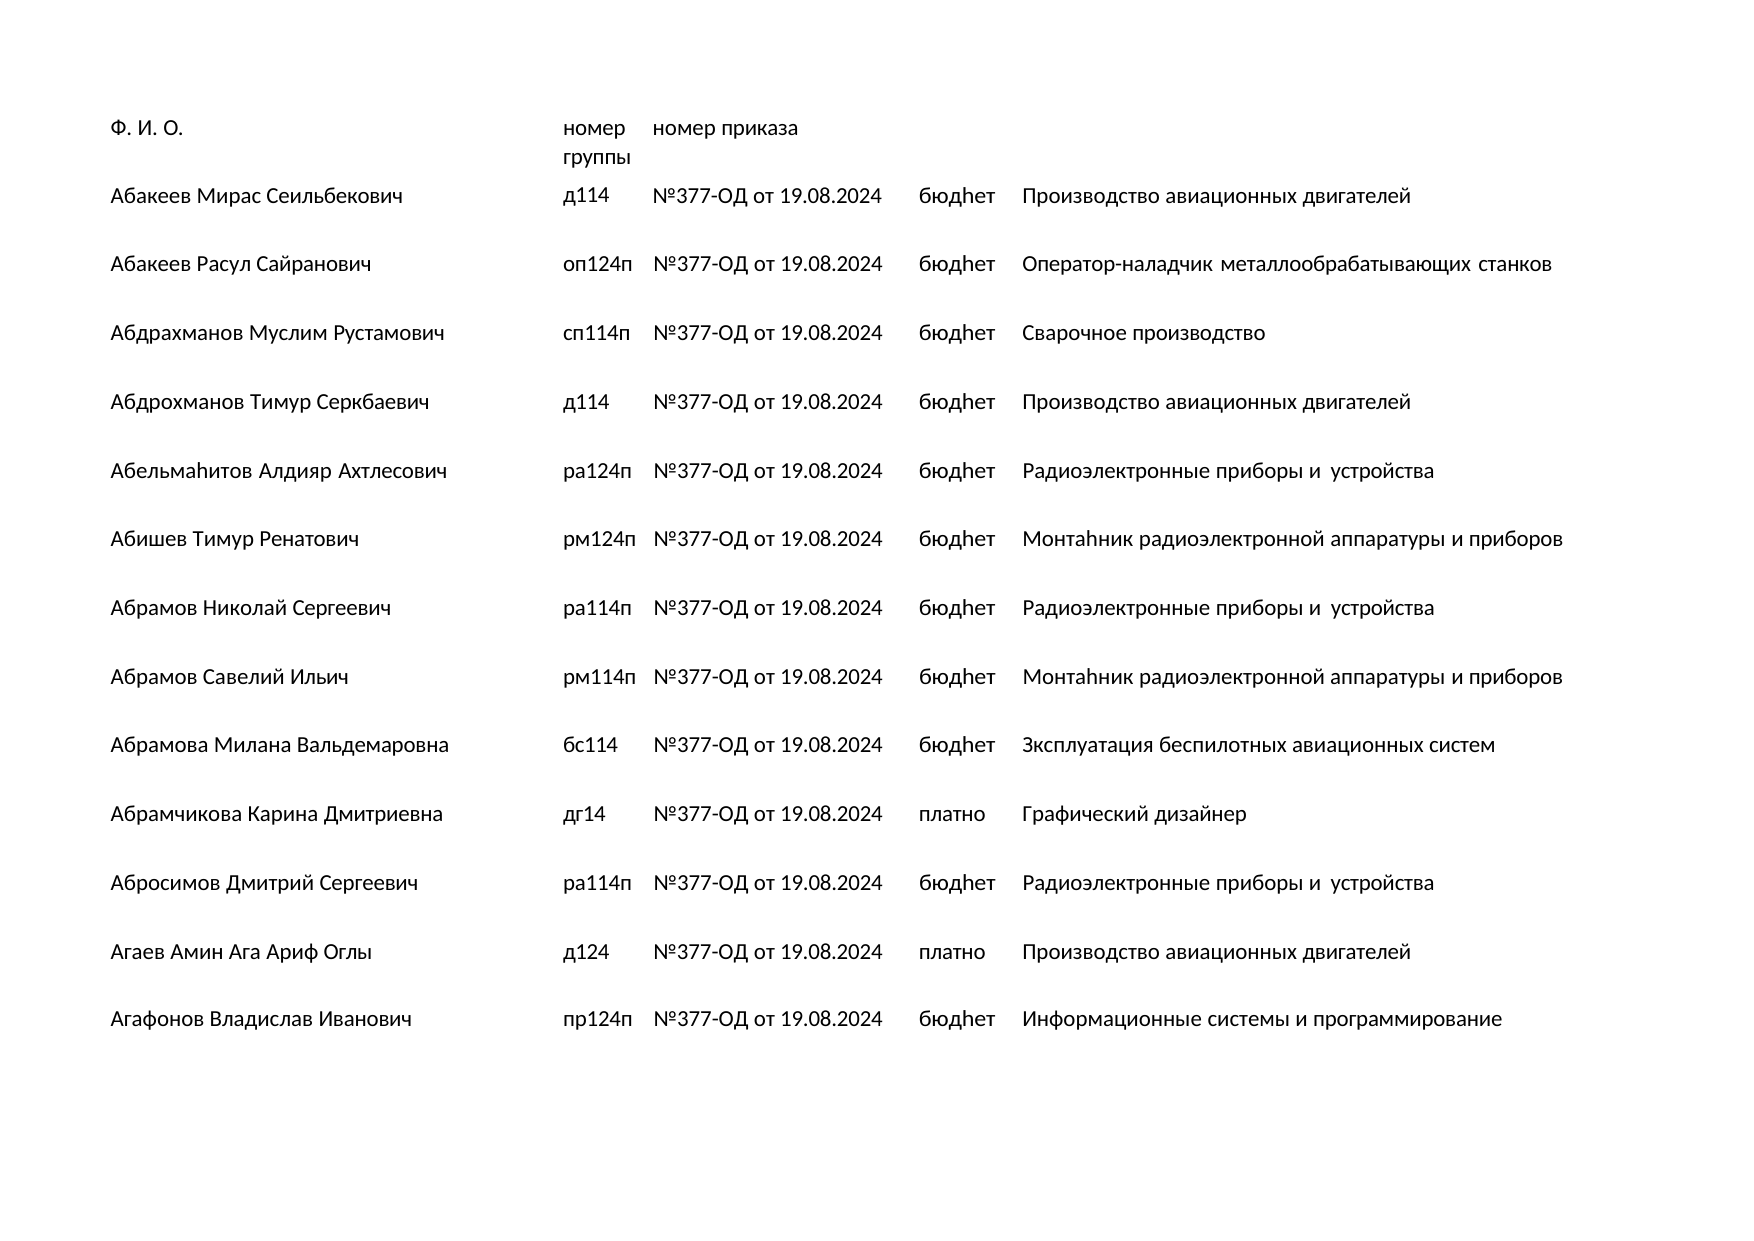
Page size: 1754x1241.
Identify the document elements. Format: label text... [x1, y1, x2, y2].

table_cell №377-ОД от 19.08.2024 [645, 781, 901, 850]
table_cell рм114п [506, 644, 645, 712]
table_cell Абрамова Милана Вальдемаровна [105, 713, 506, 781]
table_cell бюдhет [901, 438, 1009, 506]
table_cell №377-ОД от 19.08.2024 [645, 575, 901, 644]
table_header бюдhет [901, 117, 1009, 231]
table_header номер группы д114 [506, 117, 645, 231]
table_cell бюдhет [901, 300, 1009, 369]
table_cell Радиоэлектронные приборы и устройства [1009, 850, 1571, 919]
table_cell бюдhет [901, 713, 1009, 781]
table_cell №377-ОД от 19.08.2024 [645, 231, 901, 300]
table_cell бюдhет [901, 506, 1009, 575]
table_cell Абрамов Савелий Ильич [105, 644, 506, 712]
table_cell Производство авиационных двигателей [1009, 919, 1571, 987]
table_cell пр124п [506, 988, 645, 1033]
table_cell Информационные системы и программирование [1009, 988, 1571, 1033]
table_cell Абишев Тимур Ренатович [105, 506, 506, 575]
table_cell №377-ОД от 19.08.2024 [645, 300, 901, 369]
table_cell №377-ОД от 19.08.2024 [645, 369, 901, 437]
table_cell рм124п [506, 506, 645, 575]
table_cell Абдрохманов Тимур Серкбаевич [105, 369, 506, 437]
table_cell №377-ОД от 19.08.2024 [645, 713, 901, 781]
table_cell бюдhет [901, 369, 1009, 437]
table_cell №377-ОД от 19.08.2024 [645, 988, 901, 1033]
table_cell №377-ОД от 19.08.2024 [645, 919, 901, 987]
table_cell Абакеев Расул Сайранович [105, 231, 506, 300]
table_cell №377-ОД от 19.08.2024 [645, 438, 901, 506]
table_cell ра114п [506, 850, 645, 919]
table_cell Абросимов Дмитрий Сергеевич [105, 850, 506, 919]
table_cell Абельмаhитов Алдияр Ахтлесович [105, 438, 506, 506]
table_header номер приказа №377-ОД от 19.08.2024 [645, 117, 901, 231]
table_cell платно [901, 781, 1009, 850]
table_header Ф. И. О. Абакеев Мирас Сеильбекович [105, 117, 506, 231]
table_cell платно [901, 919, 1009, 987]
table_cell сп114п [506, 300, 645, 369]
table_cell бюдhет [901, 850, 1009, 919]
table_cell Зксплуатация беспилотных авиационных систем [1009, 713, 1571, 781]
table_cell бюдhет [901, 644, 1009, 712]
table_cell Агафонов Владислав Иванович [105, 988, 506, 1033]
table_cell Абрамчикова Карина Дмитриевна [105, 781, 506, 850]
table_cell оп124п [506, 231, 645, 300]
table_cell ра114п [506, 575, 645, 644]
table_cell Радиоэлектронные приборы и устройства [1009, 438, 1571, 506]
table_cell ра124п [506, 438, 645, 506]
table_cell Сварочное производство [1009, 300, 1571, 369]
table_cell Радиоэлектронные приборы и устройства [1009, 575, 1571, 644]
table_cell бюдhет [901, 231, 1009, 300]
table_cell Производство авиационных двигателей [1009, 369, 1571, 437]
table_cell Монтаhник радиоэлектронной аппаратуры и приборов [1009, 644, 1571, 712]
table_cell Абдрахманов Муслим Рустамович [105, 300, 506, 369]
table_cell №377-ОД от 19.08.2024 [645, 506, 901, 575]
table_cell №377-ОД от 19.08.2024 [645, 850, 901, 919]
table_cell дг14 [506, 781, 645, 850]
table_cell д114 [506, 369, 645, 437]
table_cell Абрамов Николай Сергеевич [105, 575, 506, 644]
table_cell №377-ОД от 19.08.2024 [645, 644, 901, 712]
table_header Производство авиационных двигателей [1009, 117, 1571, 231]
table_cell Графический дизайнер [1009, 781, 1571, 850]
table_cell бюдhет [901, 575, 1009, 644]
table_cell бс114 [506, 713, 645, 781]
table_cell бюдhет [901, 988, 1009, 1033]
table_cell д124 [506, 919, 645, 987]
table_cell Монтаhник радиоэлектронной аппаратуры и приборов [1009, 506, 1571, 575]
table_cell Агаев Амин Ага Ариф Оглы [105, 919, 506, 987]
table_cell Оператор-наладчик металлообрабатывающих станков [1009, 231, 1571, 300]
